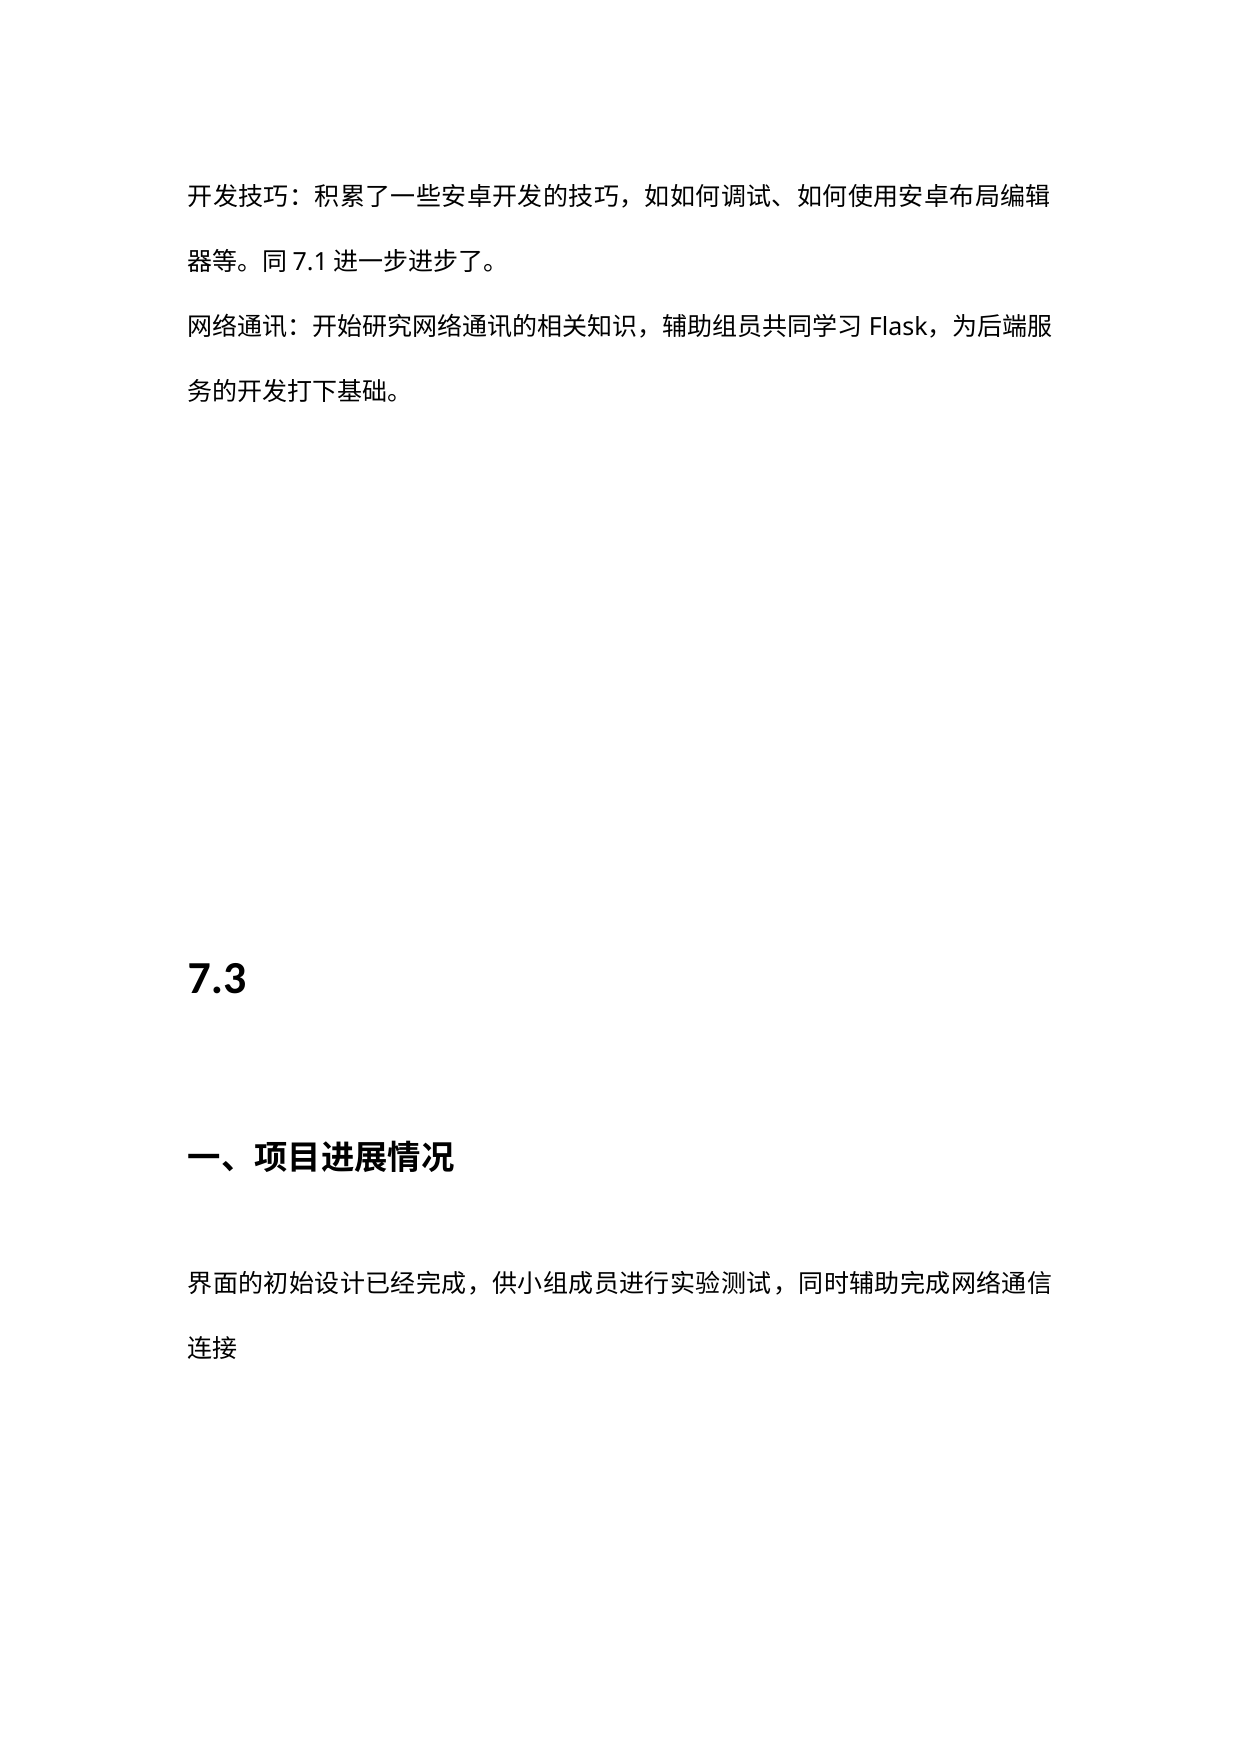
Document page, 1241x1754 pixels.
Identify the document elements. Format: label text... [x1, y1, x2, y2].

text 开发技巧：积累了一些安卓开发的技巧，如如何调试、如何使用安卓布局编辑器等。同7.1进一步进步了。 [187, 162, 1053, 292]
subtitle 7.3 [187, 945, 1053, 1010]
text 界面的初始设计已经完成，供小组成员进行实验测试，同时辅助完成网络通信连接 [187, 1249, 1053, 1379]
text 网络通讯：开始研究网络通讯的相关知识，辅助组员共同学习Flask，为后端服务的开发打下基础。 [187, 292, 1053, 422]
subtitle 项目进展情况 [187, 1122, 1053, 1187]
